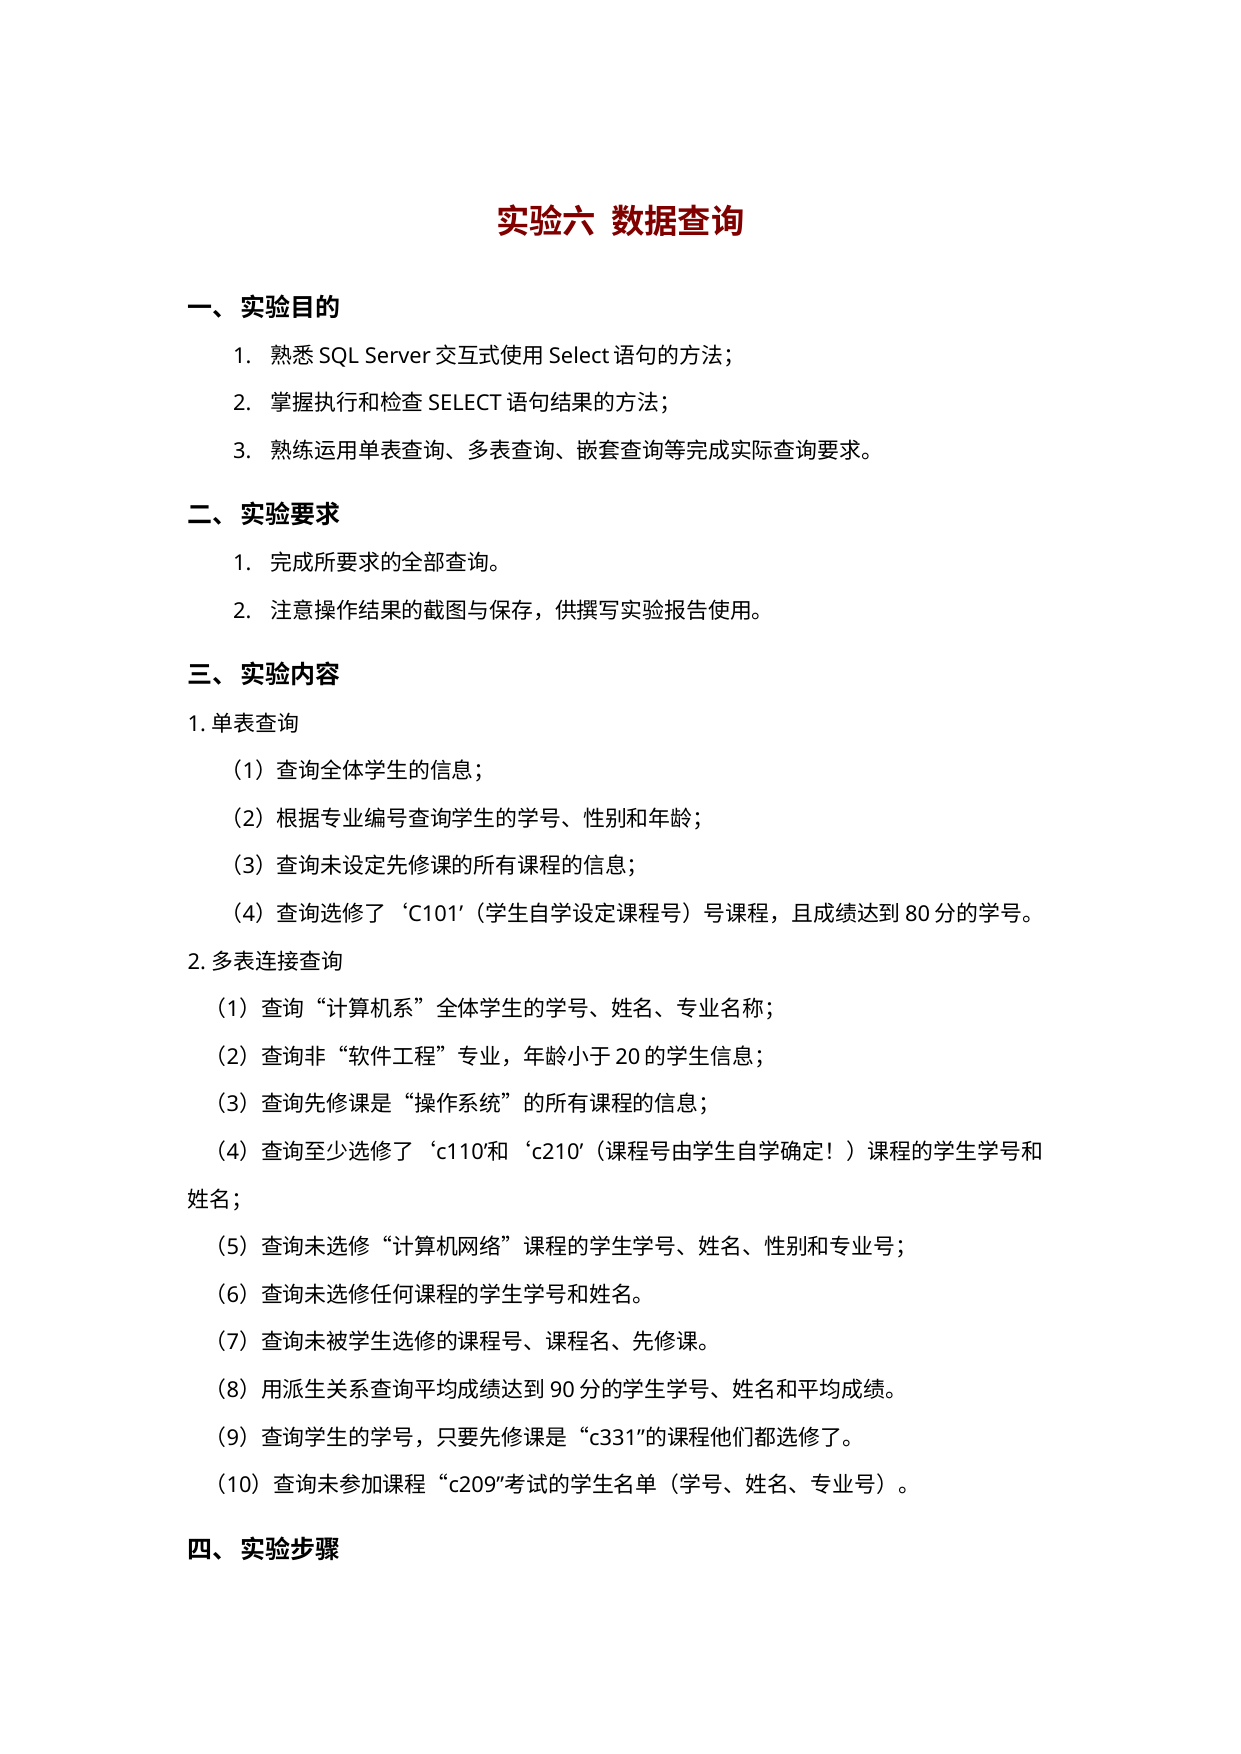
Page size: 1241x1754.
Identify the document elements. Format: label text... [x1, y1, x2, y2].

text （1）查询全体学生的信息； [187, 753, 1053, 785]
text （8）用派生关系查询平均成绩达到90分的学生学号、姓名和平均成绩。 [187, 1372, 1053, 1404]
text （10）查询未参加课程“c209”考试的学生名单（学号、姓名、专业号）。 [187, 1467, 1053, 1499]
list 注意操作结果的截图与保存，供撰写实验报告使用。 [233, 593, 1053, 625]
list 完成所要求的全部查询。 [233, 545, 1053, 577]
text （2）根据专业编号查询学生的学号、性别和年龄； [187, 801, 1053, 833]
text （4）查询至少选修了‘c110’和‘c210’（课程号由学生自学确定！）课程的学生学号和姓名； [187, 1134, 1053, 1213]
text （9）查询学生的学号，只要先修课是“c331”的课程他们都选修了。 [187, 1419, 1053, 1451]
text （7）查询未被学生选修的课程号、课程名、先修课。 [187, 1324, 1053, 1356]
list 掌握执行和检查SELECT语句结果的方法； [233, 385, 1053, 417]
list 实验内容 [187, 641, 1053, 706]
text （3）查询先修课是“操作系统”的所有课程的信息； [187, 1086, 1053, 1118]
text （3）查询未设定先修课的所有课程的信息； [187, 848, 1053, 880]
list 实验步骤 [187, 1515, 1053, 1580]
text （1）查询“计算机系”全体学生的学号、姓名、专业名称； [187, 991, 1053, 1023]
text （2）查询非“软件工程”专业，年龄小于20的学生信息； [187, 1039, 1053, 1071]
text （5）查询未选修“计算机网络”课程的学生学号、姓名、性别和专业号； [187, 1229, 1053, 1261]
text （4）查询选修了‘C101’（学生自学设定课程号）号课程，且成绩达到80分的学号。 [187, 896, 1053, 928]
text 1. 单表查询 [187, 706, 1053, 737]
list 熟练运用单表查询、多表查询、嵌套查询等完成实际查询要求。 [233, 433, 1053, 464]
list 实验要求 [187, 480, 1053, 545]
list 实验目的 [187, 273, 1053, 338]
text （6）查询未选修任何课程的学生学号和姓名。 [187, 1277, 1053, 1308]
list 熟悉SQL Server交互式使用Select语句的方法； [233, 338, 1053, 369]
subtitle 实验六 数据查询 [187, 187, 1053, 252]
text 2. 多表连接查询 [187, 944, 1053, 975]
